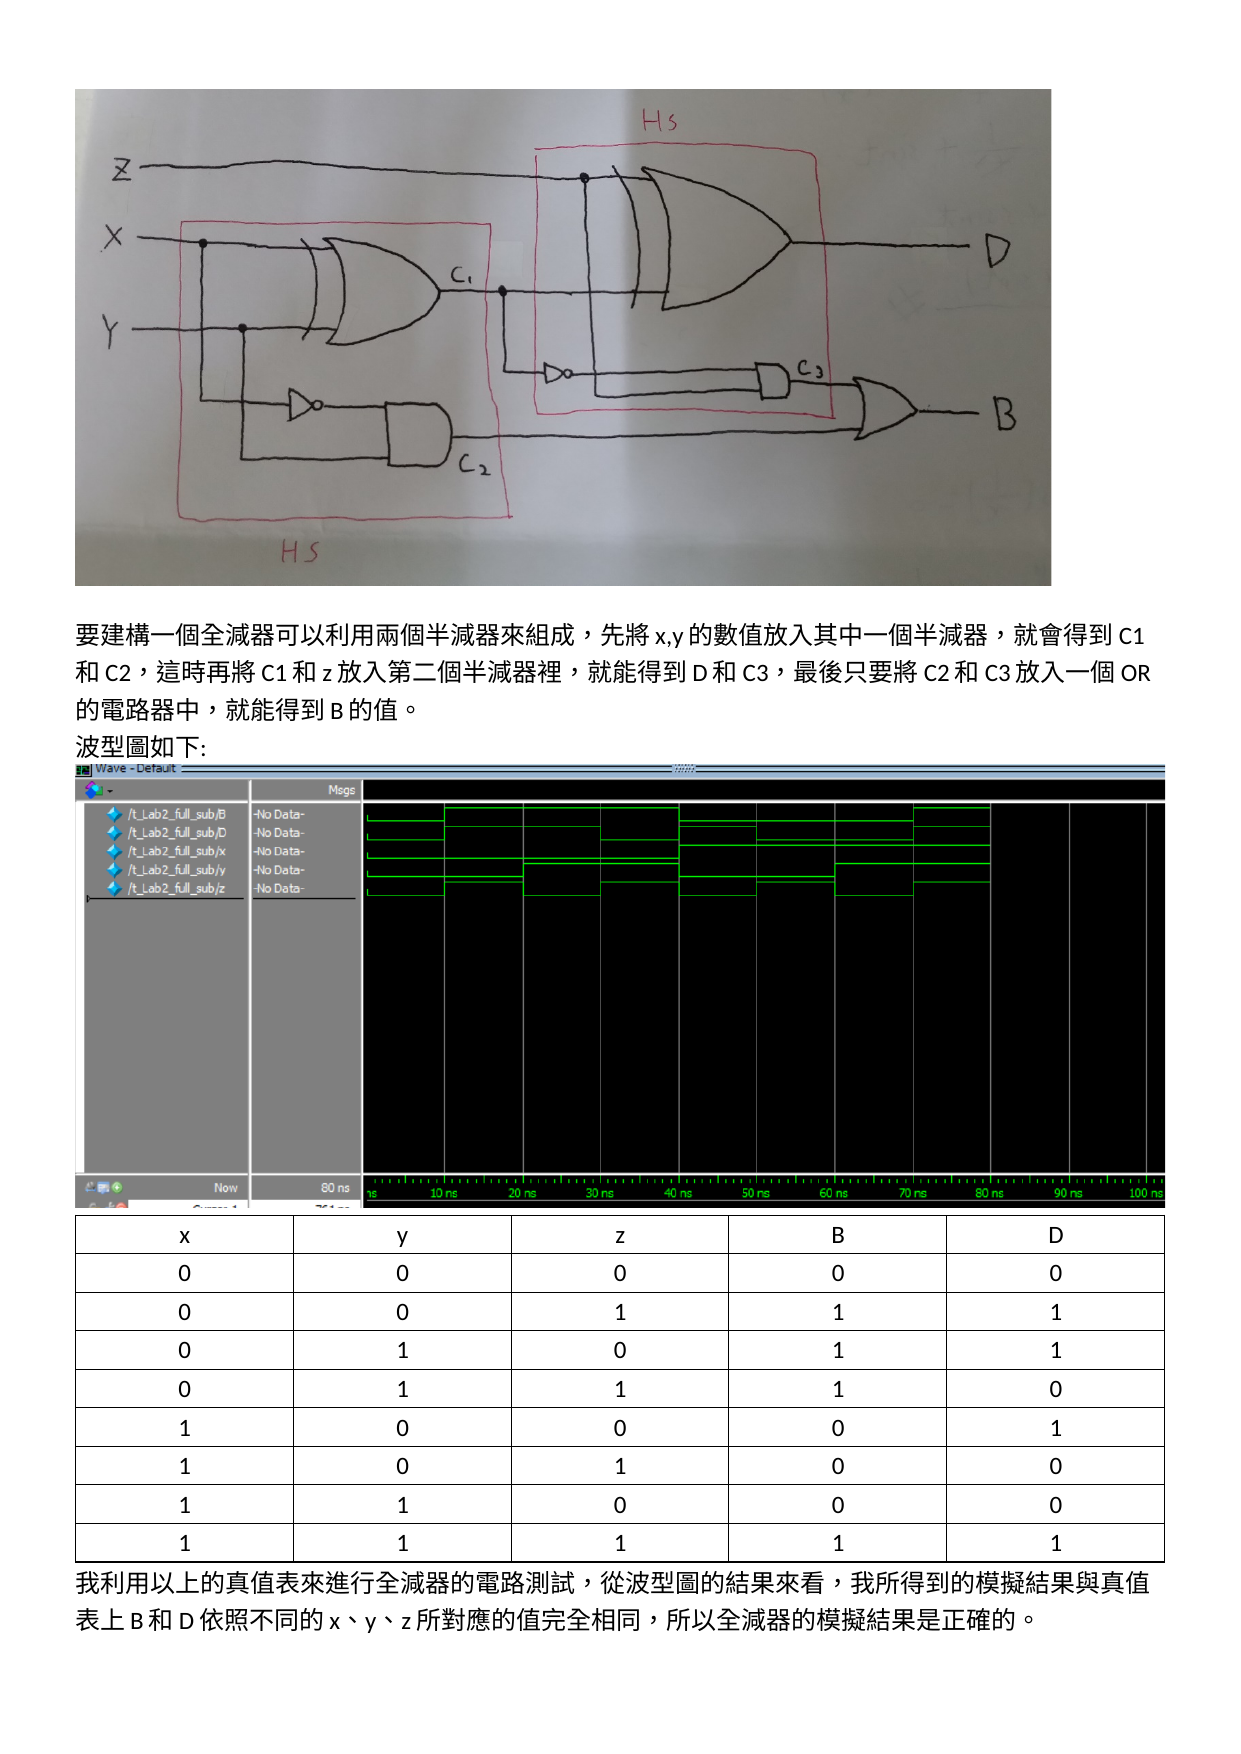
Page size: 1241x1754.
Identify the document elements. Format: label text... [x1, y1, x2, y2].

table_cell 1 [947, 1331, 1164, 1369]
table_cell 1 [294, 1370, 511, 1407]
table_cell 0 [947, 1485, 1164, 1523]
table_cell 1 [512, 1293, 728, 1330]
table_cell 0 [512, 1254, 728, 1292]
table_cell 0 [512, 1408, 728, 1446]
table_cell 0 [294, 1408, 511, 1446]
table_cell 1 [729, 1524, 946, 1561]
table_cell 0 [729, 1254, 946, 1292]
text 我利用以上的真值表來進行全減器的電路測試，從波型圖的結果來看，我所得到的模擬結果與真值表上B和D依照不同的x、y、z所對應的值完全相同，所以全減器的模擬結果是正確的。 [75, 1563, 1165, 1637]
table_cell 1 [294, 1524, 511, 1561]
table_cell 0 [512, 1485, 728, 1523]
picture [75, 89, 1052, 586]
table_cell 1 [512, 1524, 728, 1561]
table_header y [294, 1216, 511, 1253]
table_cell 1 [294, 1331, 511, 1369]
table_cell 1 [729, 1370, 946, 1407]
table_header D [947, 1216, 1164, 1253]
table_cell 1 [947, 1293, 1164, 1330]
table_cell 0 [294, 1254, 511, 1292]
table_cell 0 [947, 1254, 1164, 1292]
table_cell 0 [76, 1331, 293, 1369]
table_cell 0 [512, 1331, 728, 1369]
text 要建構一個全減器可以利用兩個半減器來組成，先將x,y的數值放入其中一個半減器，就會得到C1和C2，這時再將C1和z放入第二個半減器裡，就能得到D和C3，最後只要將C2和C3放入一個OR的電路器中，就能得到B的值。 [75, 614, 1165, 727]
table_header B [729, 1216, 946, 1253]
text 波型圖如下: [75, 727, 1165, 764]
table_cell 1 [76, 1485, 293, 1523]
table_cell 0 [729, 1485, 946, 1523]
table_cell 0 [729, 1408, 946, 1446]
table_cell 1 [76, 1408, 293, 1446]
table_cell 0 [76, 1254, 293, 1292]
picture [75, 764, 1166, 1208]
table_cell 1 [294, 1485, 511, 1523]
table_cell 1 [947, 1524, 1164, 1561]
table_cell 1 [512, 1447, 728, 1484]
table_cell 1 [729, 1331, 946, 1369]
table_cell 1 [729, 1293, 946, 1330]
table_cell 0 [76, 1293, 293, 1330]
table_cell 0 [729, 1447, 946, 1484]
table_cell 0 [947, 1447, 1164, 1484]
table_cell 0 [294, 1293, 511, 1330]
table_cell 0 [76, 1370, 293, 1407]
table_cell 1 [947, 1408, 1164, 1446]
table_cell 0 [294, 1447, 511, 1484]
table_header z [512, 1216, 728, 1253]
table_cell 0 [947, 1370, 1164, 1407]
table_cell 1 [76, 1524, 293, 1561]
table_cell 1 [512, 1370, 728, 1407]
table_header x [76, 1216, 293, 1253]
table_cell 1 [76, 1447, 293, 1484]
